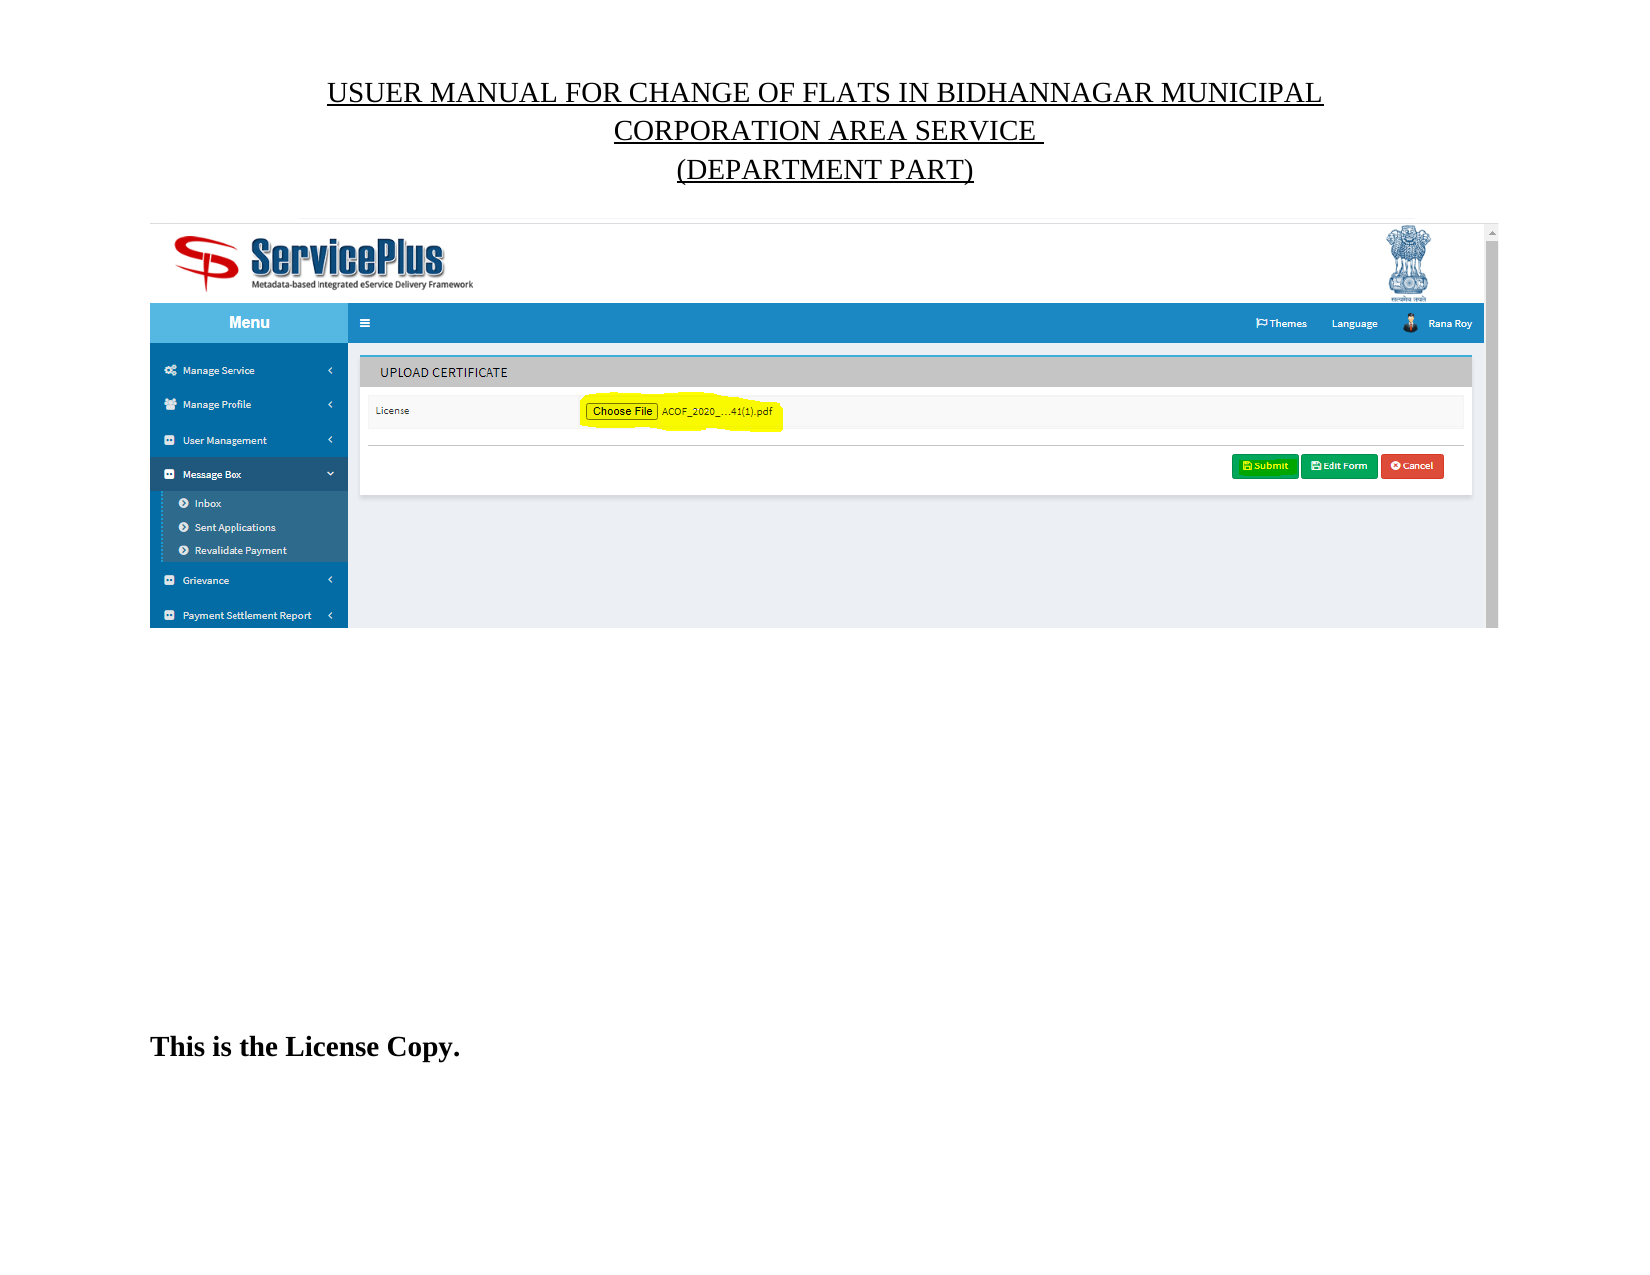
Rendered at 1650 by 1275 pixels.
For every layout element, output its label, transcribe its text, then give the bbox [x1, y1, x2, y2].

picture [150, 218, 1499, 628]
text This is the License Copy. [150, 1029, 1500, 1063]
